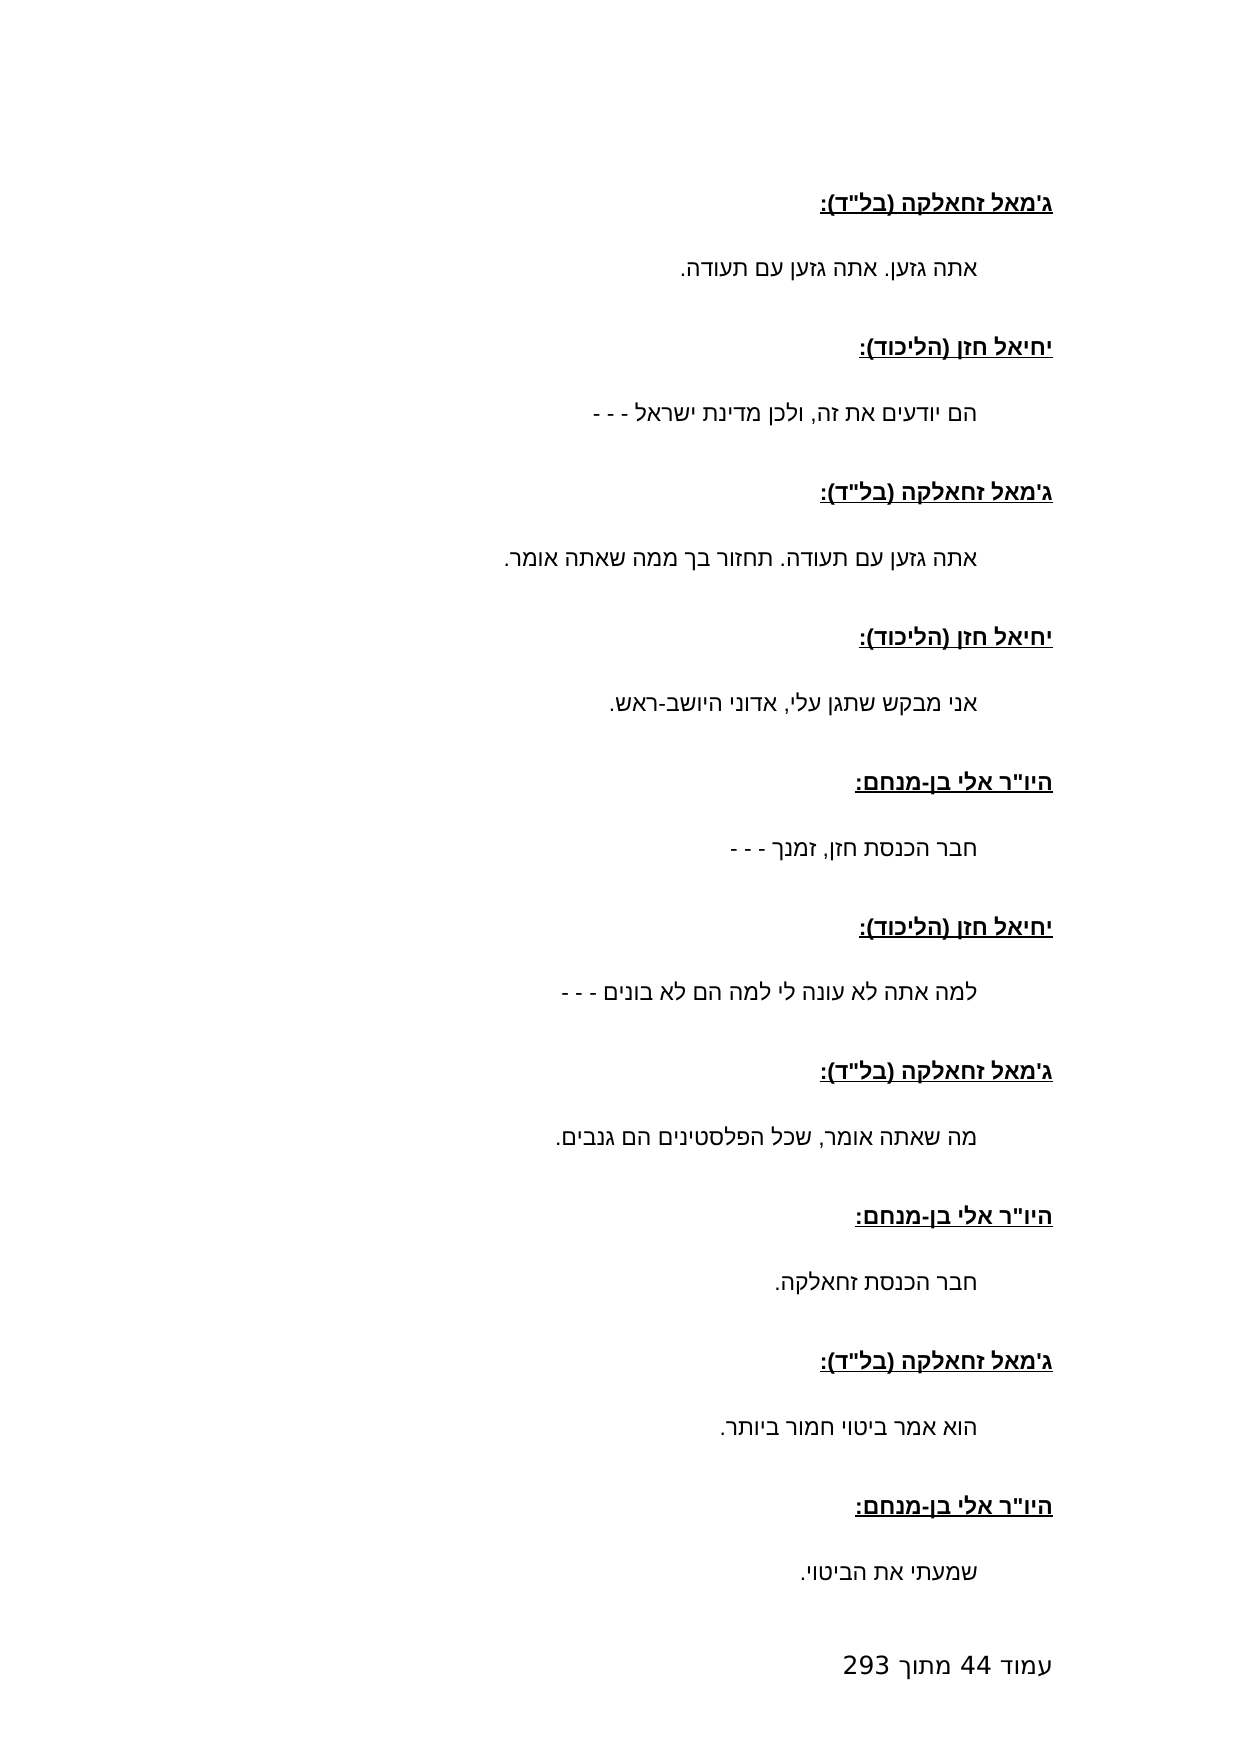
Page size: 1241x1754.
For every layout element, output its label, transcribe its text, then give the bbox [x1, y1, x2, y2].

text אני מבקש שתגן עלי, אדוני היושב-ראש. [187, 690, 1053, 716]
text ג'מאל זחאלקה (בל"ד): [187, 1058, 1053, 1084]
text למה אתה לא עונה לי למה הם לא בונים - - - [187, 979, 1053, 1006]
text חבר הכנסת זחאלקה. [187, 1269, 1053, 1295]
text ג'מאל זחאלקה (בל"ד): [187, 189, 1053, 216]
text מה שאתה אומר, שכל הפלסטינים הם גנבים. [187, 1124, 1053, 1150]
text יחיאל חזן (הליכוד): [187, 624, 1053, 650]
text שמעתי את הביטוי. [187, 1558, 1053, 1585]
text יחיאל חזן (הליכוד): [187, 334, 1053, 361]
text יחיאל חזן (הליכוד): [187, 913, 1053, 940]
text ג'מאל זחאלקה (בל"ד): [187, 479, 1053, 505]
text הם יודעים את זה, ולכן מדינת ישראל - - - [187, 400, 1053, 426]
text אתה גזען. אתה גזען עם תעודה. [187, 255, 1053, 282]
text היו"ר אלי בן-מנחם: [187, 1203, 1053, 1229]
text היו"ר אלי בן-מנחם: [187, 1493, 1053, 1519]
text ג'מאל זחאלקה (בל"ד): [187, 1348, 1053, 1374]
text הוא אמר ביטוי חמור ביותר. [187, 1414, 1053, 1440]
text היו"ר אלי בן-מנחם: [187, 769, 1053, 795]
text אתה גזען עם תעודה. תחזור בך ממה שאתה אומר. [187, 545, 1053, 571]
text חבר הכנסת חזן, זמנך - - - [187, 834, 1053, 861]
